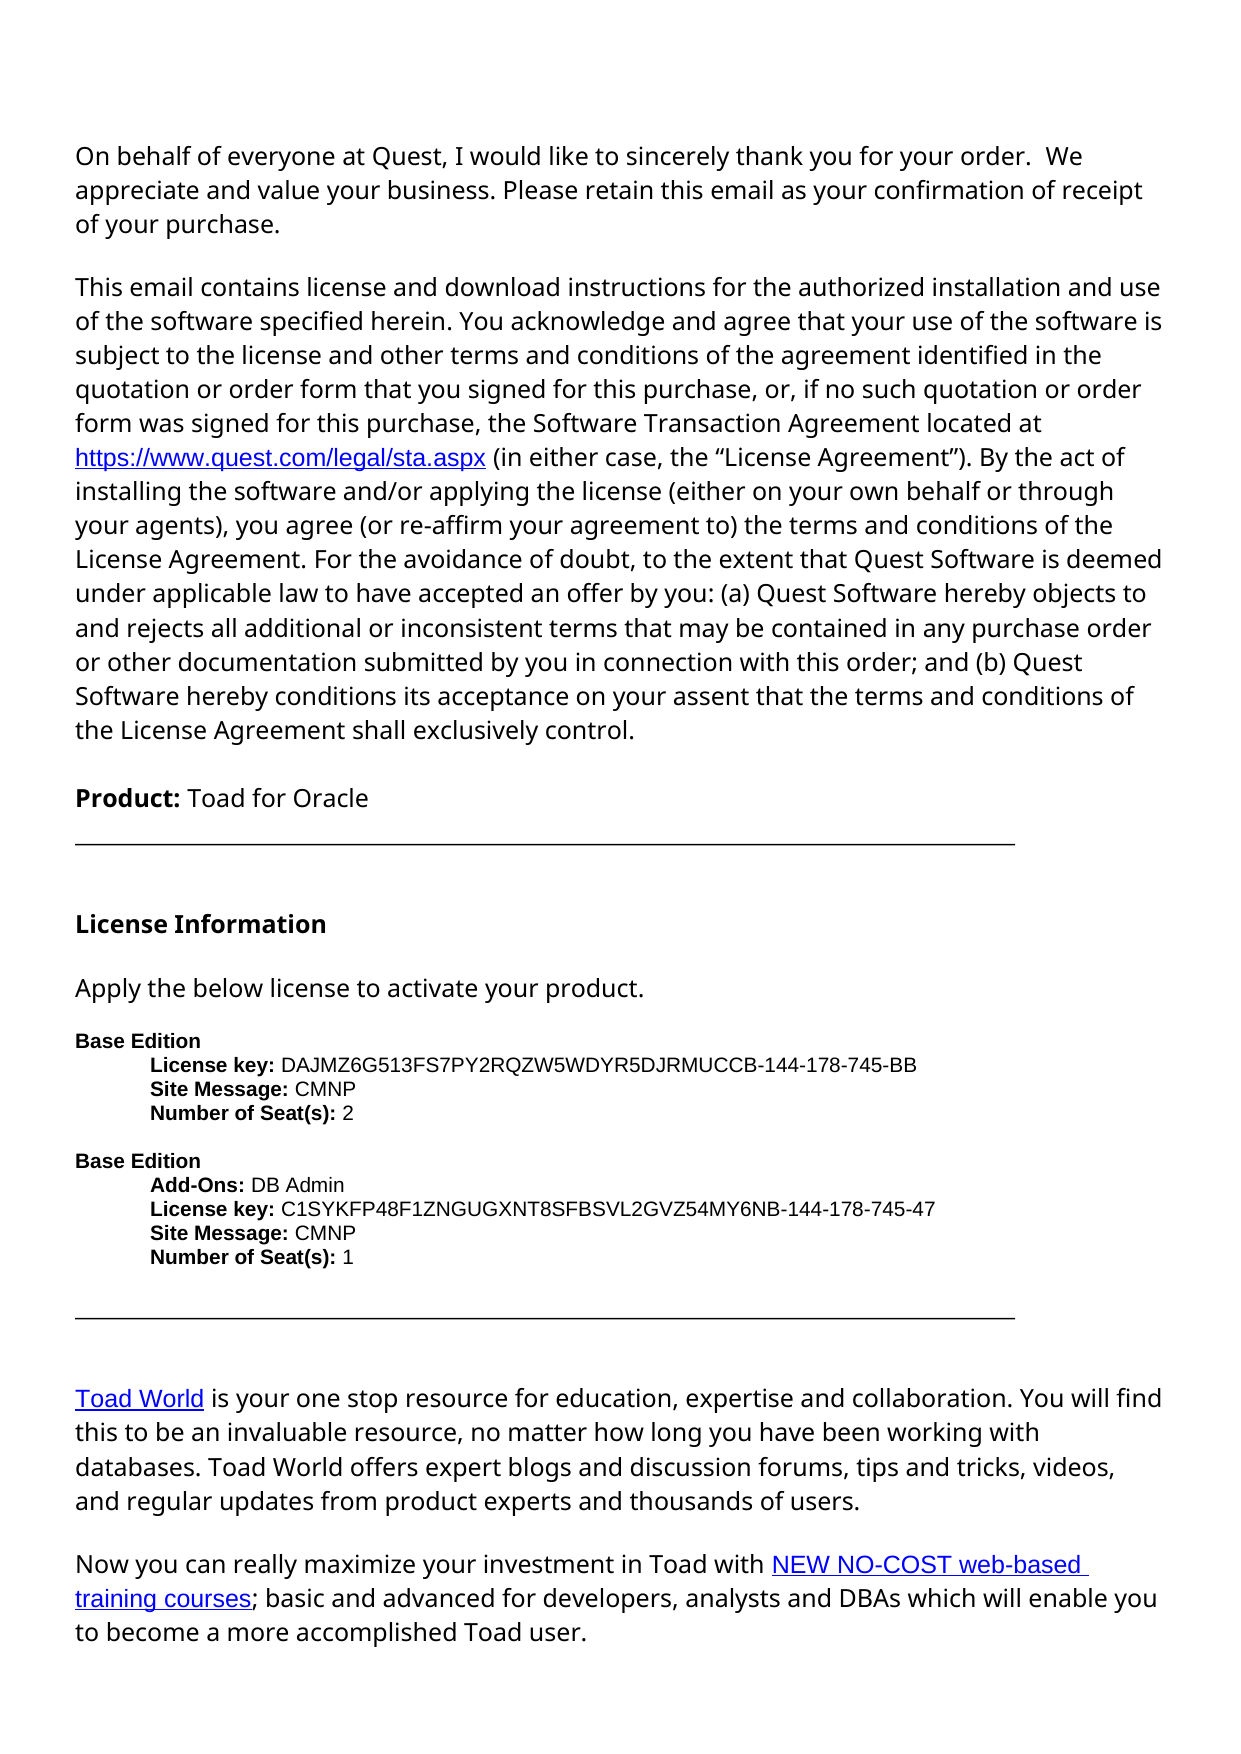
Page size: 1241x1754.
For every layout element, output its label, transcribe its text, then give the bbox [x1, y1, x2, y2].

text Add-Ons: DB Admin License key: C1SYKFP48F1ZNGUGXNT8SFBSVL2GVZ54MY6NB-144-178-745-47 Site Message: CMNP Number of Seat(s): 1 [150, 1173, 1165, 1269]
text This email contains license and download instructions for the authorized installation and use of the software specified herein. You acknowledge and agree that your use of the software is subject to the license and other terms and conditions of the agreement identified in the quotation or order form that you signed for this purchase, or, if no such quotation or order form was signed for this purchase, the Software Transaction Agreement located at https://www.quest.com/legal/sta.aspx (in either case, the “License Agreement”). By the act of installing the software and/or applying the license (either on your own behalf or through your agents), you agree (or re-affirm your agreement to) the terms and conditions of the License Agreement. For the avoidance of doubt, to the extent that Quest Software is deemed under applicable law to have accepted an offer by you: (a) Quest Software hereby objects to and rejects all additional or inconsistent terms that may be contained in any purchase order or other documentation submitted by you in connection with this order; and (b) Quest Software hereby conditions its acceptance on your assent that the terms and conditions of the License Agreement shall exclusively control. Product: Toad for Oracle [75, 269, 1165, 814]
text Toad World is your one stop resource for education, expertise and collaboration. You will find this to be an invaluable resource, no matter how long you have been working with databases. Toad World offers expert blogs and discussion forums, tips and tricks, videos, and regular updates from product experts and thousands of users. [75, 1381, 1165, 1517]
text Base Edition [75, 1149, 1165, 1173]
text Apply the below license to activate your product. [75, 970, 1165, 1004]
text Now you can really maximize your investment in Toad with NEW NO-COST web-based training courses; basic and advanced for developers, analysts and DBAs which will enable you to become a more accomplished Toad user. [75, 1546, 1165, 1649]
text License key: DAJMZ6G513FS7PY2RQZW5WDYR5DJRMUCCB-144-178-745-BB Site Message: CMNP Number of Seat(s): 2 [150, 1053, 1165, 1125]
text License Information [75, 907, 1165, 941]
text On behalf of everyone at Quest, I would like to sincerely thank you for your order. We appreciate and value your business. Please retain this email as your confirmation of receipt of your purchase. [75, 138, 1165, 240]
text Base Edition [75, 1029, 1165, 1053]
